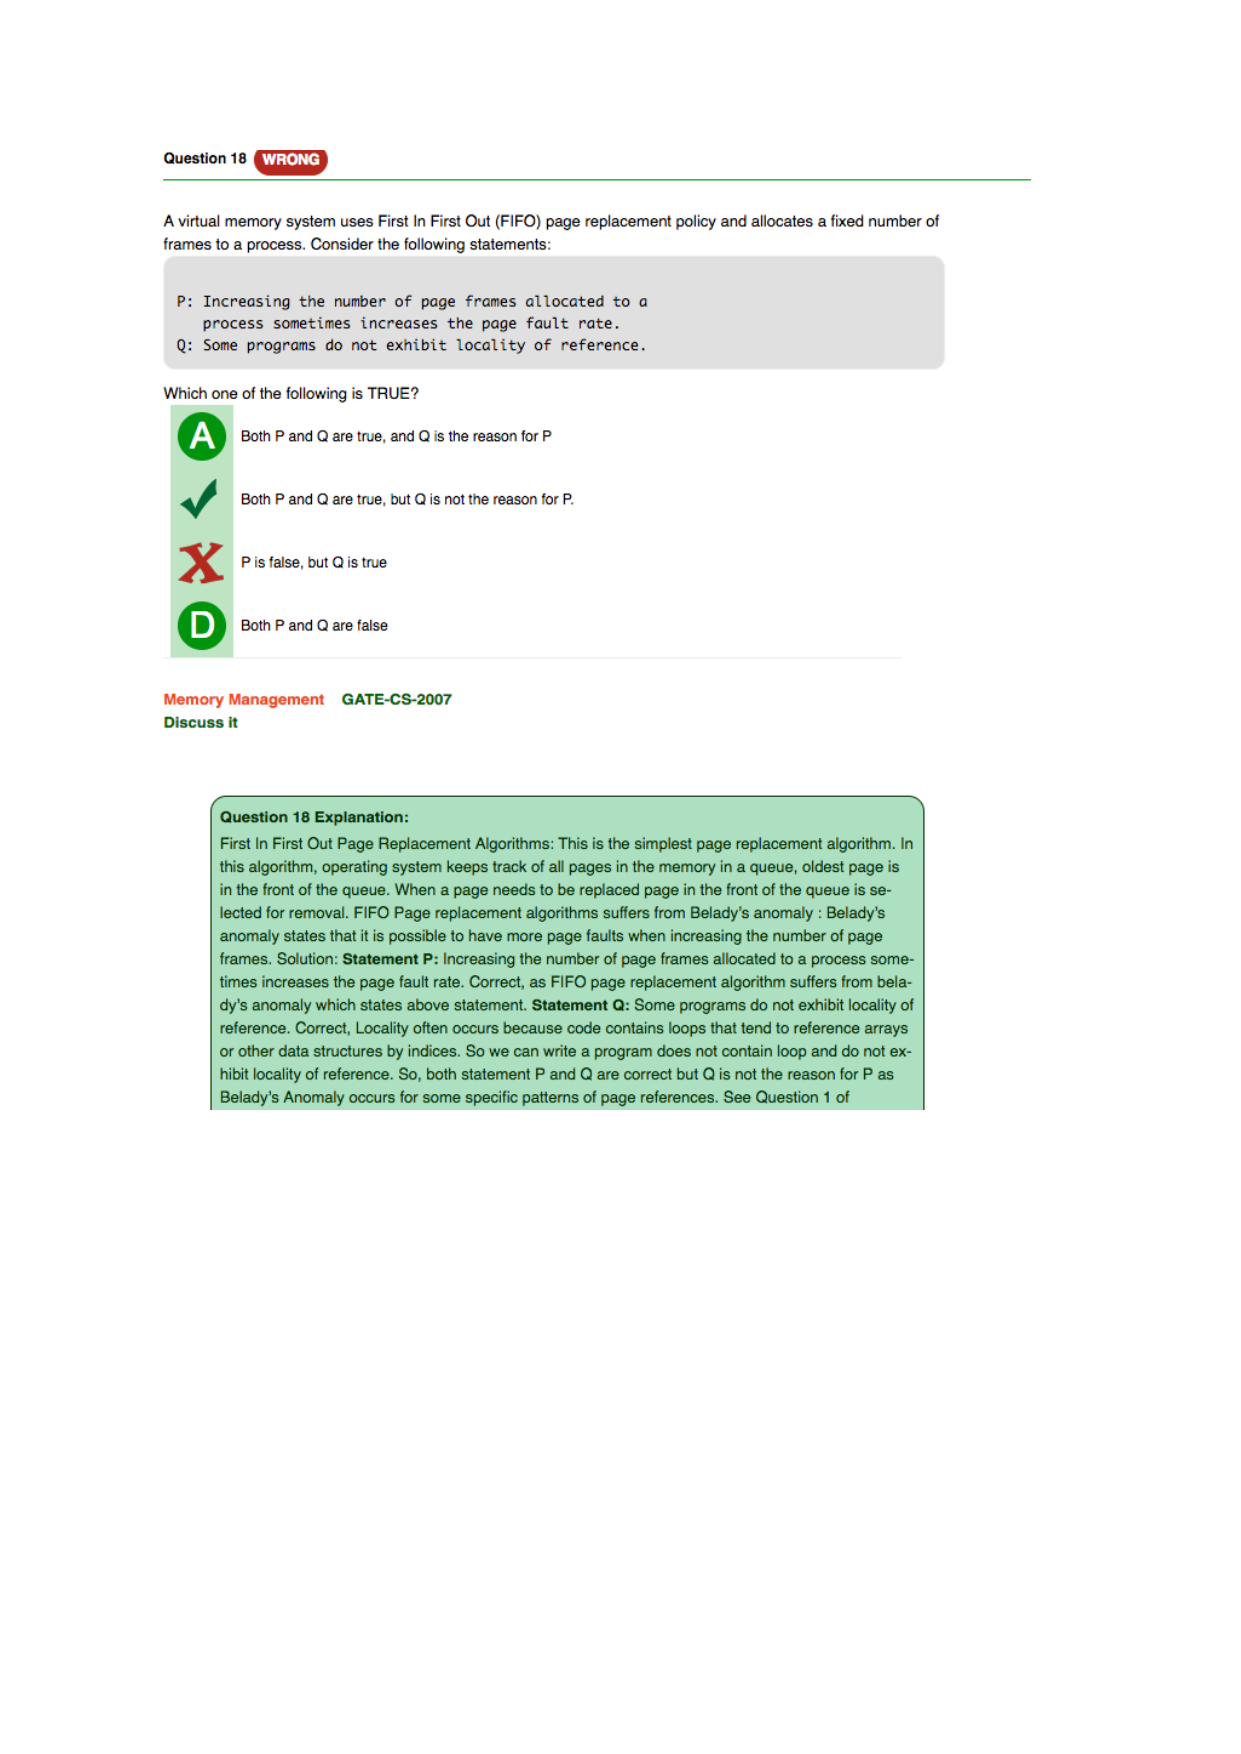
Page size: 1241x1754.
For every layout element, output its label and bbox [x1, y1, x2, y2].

picture [150, 150, 1088, 1110]
